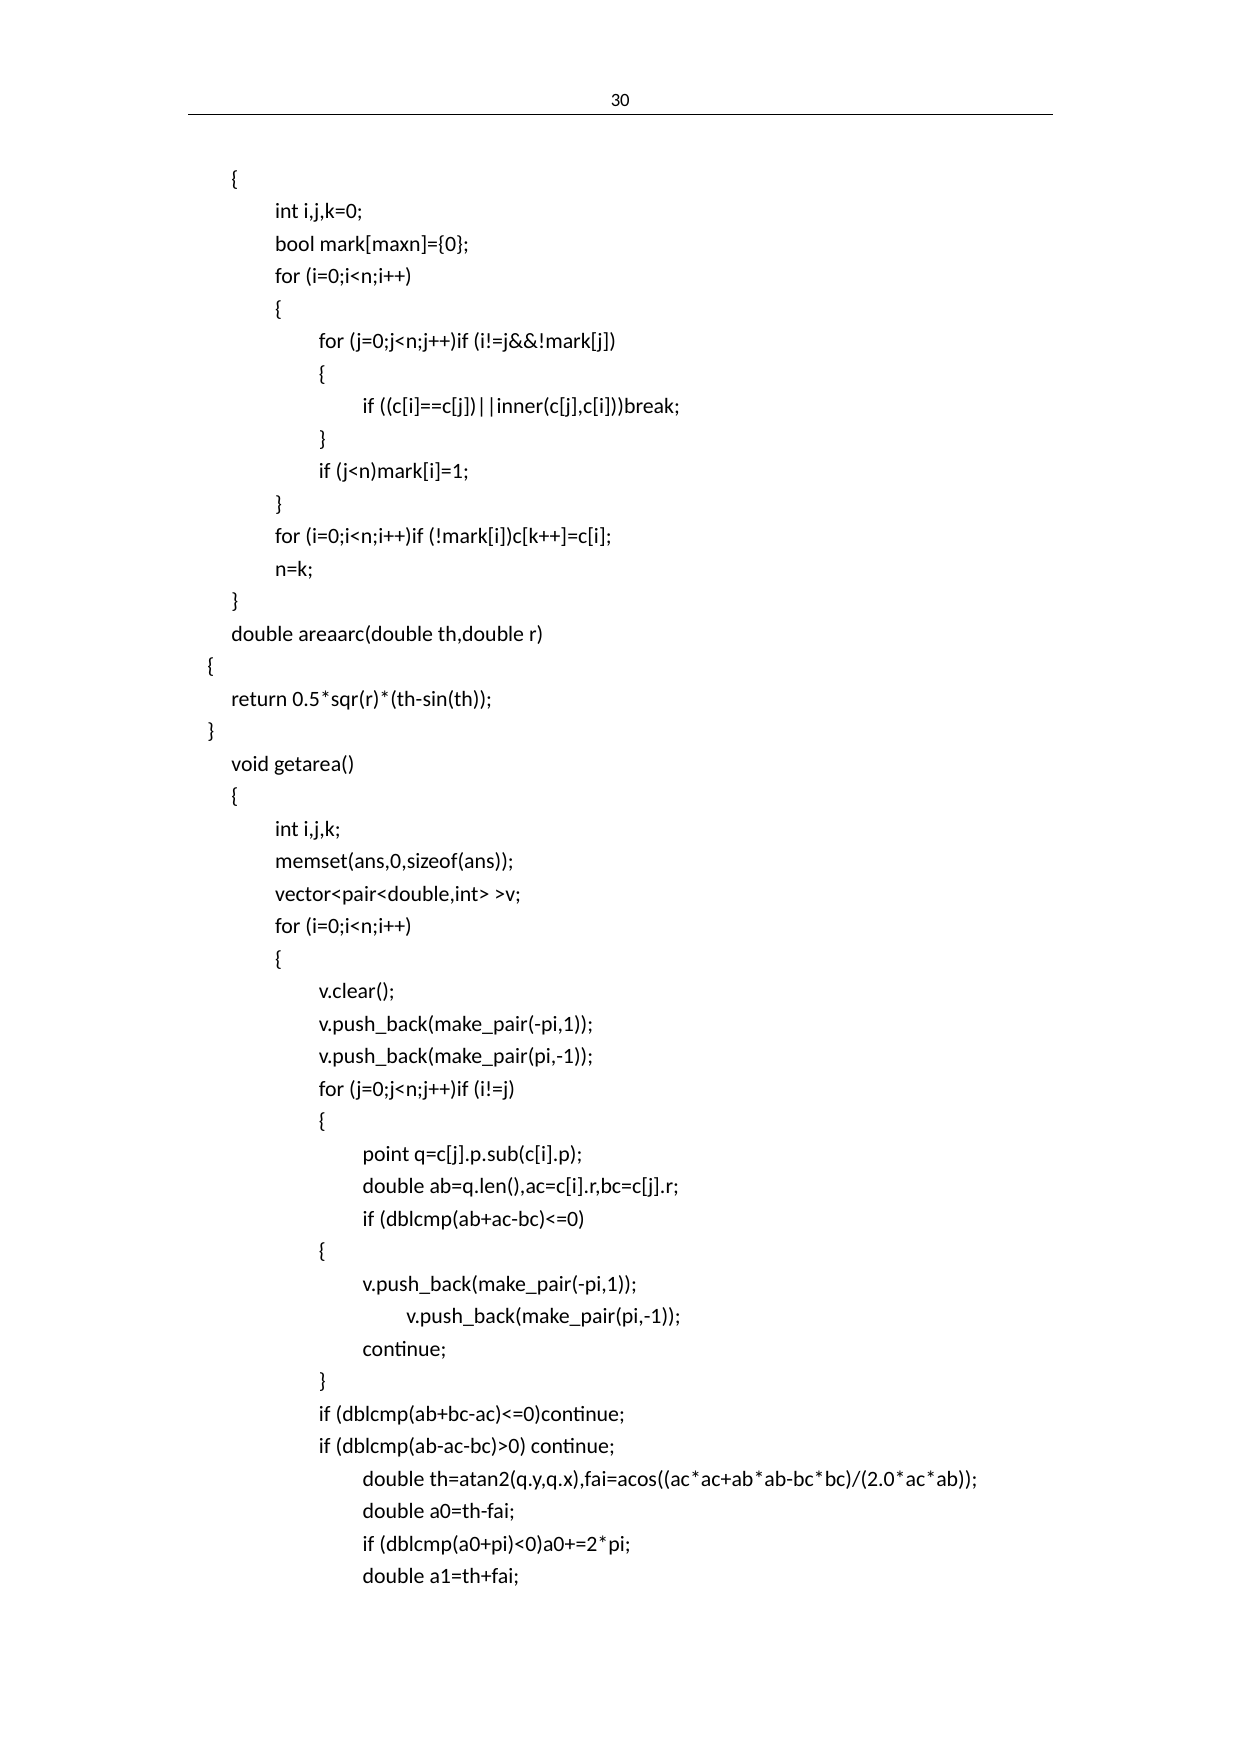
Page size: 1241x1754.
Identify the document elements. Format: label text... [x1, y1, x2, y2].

text int i,j,k; [187, 812, 1053, 844]
text v.push_back(make_pair(-pi,1)); [187, 1267, 1053, 1299]
text double th=atan2(q.y,q.x),fai=acos((ac*ac+ab*ab-bc*bc)/(2.0*ac*ab)); [187, 1462, 1053, 1494]
text } [187, 487, 1053, 519]
text int i,j,k=0; [187, 194, 1053, 227]
text { [187, 1234, 1053, 1267]
text for (j=0;j<n;j++)if (i!=j&&!mark[j]) [187, 324, 1053, 357]
text if ((c[i]==c[j])||inner(c[j],c[i]))break; [187, 389, 1053, 422]
text double areaarc(double th,double r) [187, 617, 1053, 649]
text { [187, 779, 1053, 812]
text continue; [187, 1332, 1053, 1364]
text vector<pair<double,int> >v; [187, 877, 1053, 909]
text double a1=th+fai; [187, 1559, 1053, 1592]
text if (dblcmp(a0+pi)<0)a0+=2*pi; [187, 1527, 1053, 1559]
text v.push_back(make_pair(pi,-1)); [187, 1299, 1053, 1332]
text if (dblcmp(ab+bc-ac)<=0)continue; [187, 1397, 1053, 1429]
text } [187, 1364, 1053, 1397]
text v.push_back(make_pair(pi,-1)); [187, 1039, 1053, 1072]
text { [187, 162, 1053, 194]
text { [187, 649, 1053, 682]
text { [187, 292, 1053, 324]
text n=k; [187, 552, 1053, 584]
text bool mark[maxn]={0}; [187, 227, 1053, 259]
text for (j=0;j<n;j++)if (i!=j) [187, 1072, 1053, 1104]
text { [187, 357, 1053, 389]
text point q=c[j].p.sub(c[i].p); [187, 1137, 1053, 1169]
text v.push_back(make_pair(-pi,1)); [187, 1007, 1053, 1039]
text for (i=0;i<n;i++) [187, 909, 1053, 942]
text { [187, 1104, 1053, 1137]
text memset(ans,0,sizeof(ans)); [187, 844, 1053, 877]
text return 0.5*sqr(r)*(th-sin(th)); [187, 682, 1053, 714]
text } [187, 422, 1053, 454]
text if (dblcmp(ab+ac-bc)<=0) [187, 1202, 1053, 1234]
text void getarea() [187, 747, 1053, 779]
text double a0=th-fai; [187, 1494, 1053, 1527]
text } [187, 584, 1053, 617]
text } [187, 714, 1053, 747]
text if (j<n)mark[i]=1; [187, 454, 1053, 487]
text v.clear(); [187, 974, 1053, 1007]
text double ab=q.len(),ac=c[i].r,bc=c[j].r; [187, 1169, 1053, 1202]
text for (i=0;i<n;i++) [187, 259, 1053, 292]
text { [187, 942, 1053, 974]
text if (dblcmp(ab-ac-bc)>0) continue; [187, 1429, 1053, 1462]
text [187, 519, 1053, 552]
